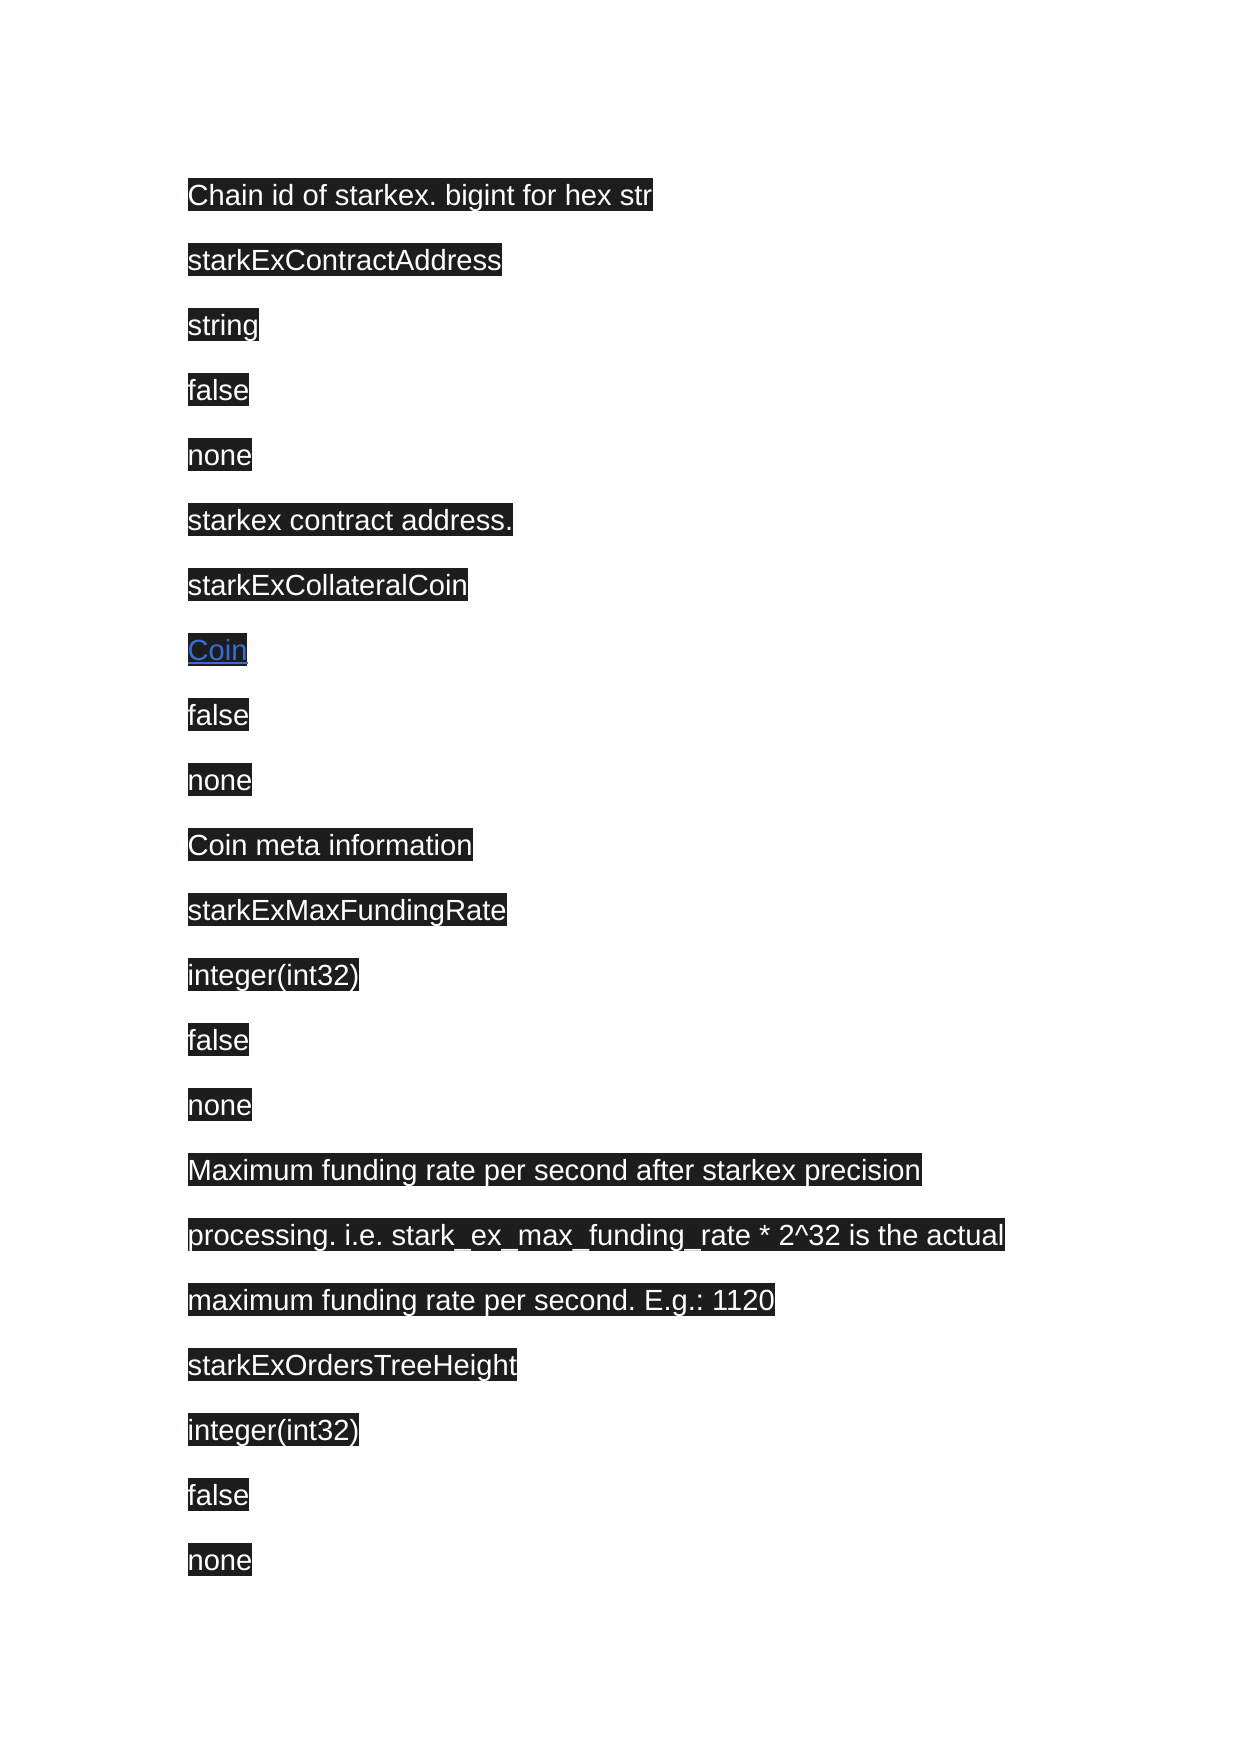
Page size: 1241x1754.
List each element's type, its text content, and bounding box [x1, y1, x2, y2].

text integer(int32) [187, 1397, 1053, 1462]
text integer(int32) [187, 942, 1053, 1007]
text false [187, 1462, 1053, 1527]
text Coin [187, 617, 1053, 682]
text starkExOrdersTreeHeight [187, 1332, 1053, 1397]
text none [187, 1072, 1053, 1137]
text false [187, 682, 1053, 747]
text starkex contract address. [187, 487, 1053, 552]
text false [187, 1007, 1053, 1072]
text none [187, 747, 1053, 812]
text string [187, 292, 1053, 357]
text Maximum funding rate per second after starkex precision processing. i.e. stark_ex_max_funding_rate * 2^32 is the actual maximum funding rate per second. E.g.: 1120 [187, 1137, 1053, 1332]
text starkExContractAddress [187, 227, 1053, 292]
text starkExCollateralCoin [187, 552, 1053, 617]
text Coin meta information [187, 812, 1053, 877]
text none [187, 422, 1053, 487]
text Chain id of starkex. bigint for hex str [187, 162, 1053, 227]
text none [187, 1527, 1053, 1592]
text starkExMaxFundingRate [187, 877, 1053, 942]
text false [187, 357, 1053, 422]
